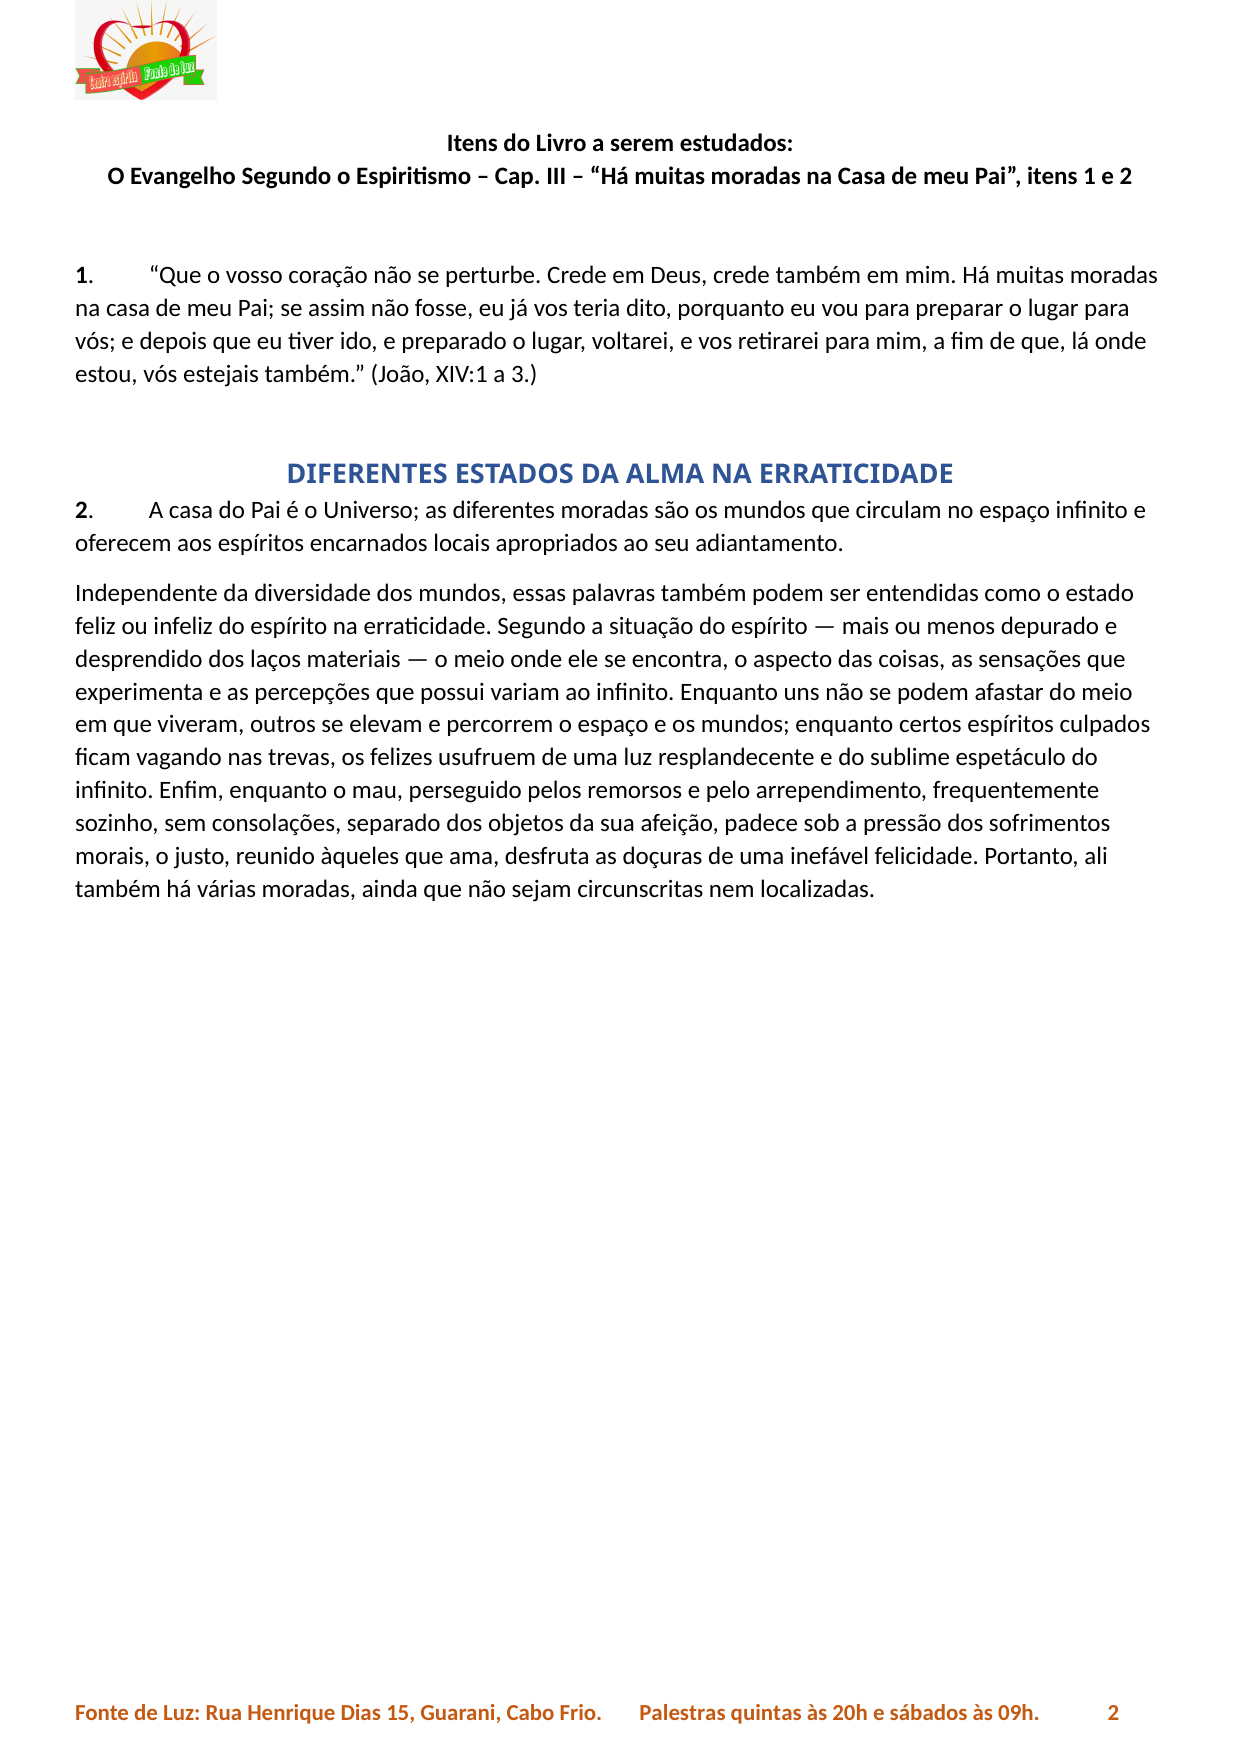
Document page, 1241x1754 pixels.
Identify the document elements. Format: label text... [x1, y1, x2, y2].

text 1. “Que o vosso coração não se perturbe. Crede em Deus, crede também em mim. Há muitas moradas na casa de meu Pai; se assim não fosse, eu já vos teria dito, porquanto eu vou para preparar o lugar para vós; e depois que eu tiver ido, e preparado o lugar, voltarei, e vos retirarei para mim, a fim de que, lá onde estou, vós estejais também.” (João, XIV:1 a 3.) [75, 259, 1165, 389]
text Independente da diversidade dos mundos, essas palavras também podem ser entendidas como o estado feliz ou infeliz do espírito na erraticidade. Segundo a situação do espírito — mais ou menos depurado e desprendido dos laços materiais — o meio onde ele se encontra, o aspecto das coisas, as sensações que experimenta e as percepções que possui variam ao infinito. Enquanto uns não se podem afastar do meio em que viveram, outros se elevam e percorrem o espaço e os mundos; enquanto certos espíritos culpados ficam vagando nas trevas, os felizes usufruem de uma luz resplandecente e do sublime espetáculo do infinito. Enfim, enquanto o mau, perseguido pelos remorsos e pelo arrependimento, frequentemente sozinho, sem consolações, separado dos objetos da sua afeição, padece sob a pressão dos sofrimentos morais, o justo, reunido àqueles que ama, desfruta as doçuras de uma inefável felicidade. Portanto, ali também há várias moradas, ainda que não sejam circunscritas nem localizadas. [75, 577, 1165, 904]
picture [75, 0, 217, 100]
text 2. A casa do Pai é o Universo; as diferentes moradas são os mundos que circulam no espaço infinito e oferecem aos espíritos encarnados locais apropriados ao seu adiantamento. [75, 494, 1165, 558]
subtitle DIFERENTES ESTADOS DA ALMA NA ERRATICIDADE [75, 455, 1165, 492]
text O Evangelho Segundo o Espiritismo – Cap. III – “Há muitas moradas na Casa de meu Pai”, itens 1 e 2 [75, 160, 1165, 191]
text Itens do Livro a serem estudados: [75, 127, 1165, 158]
